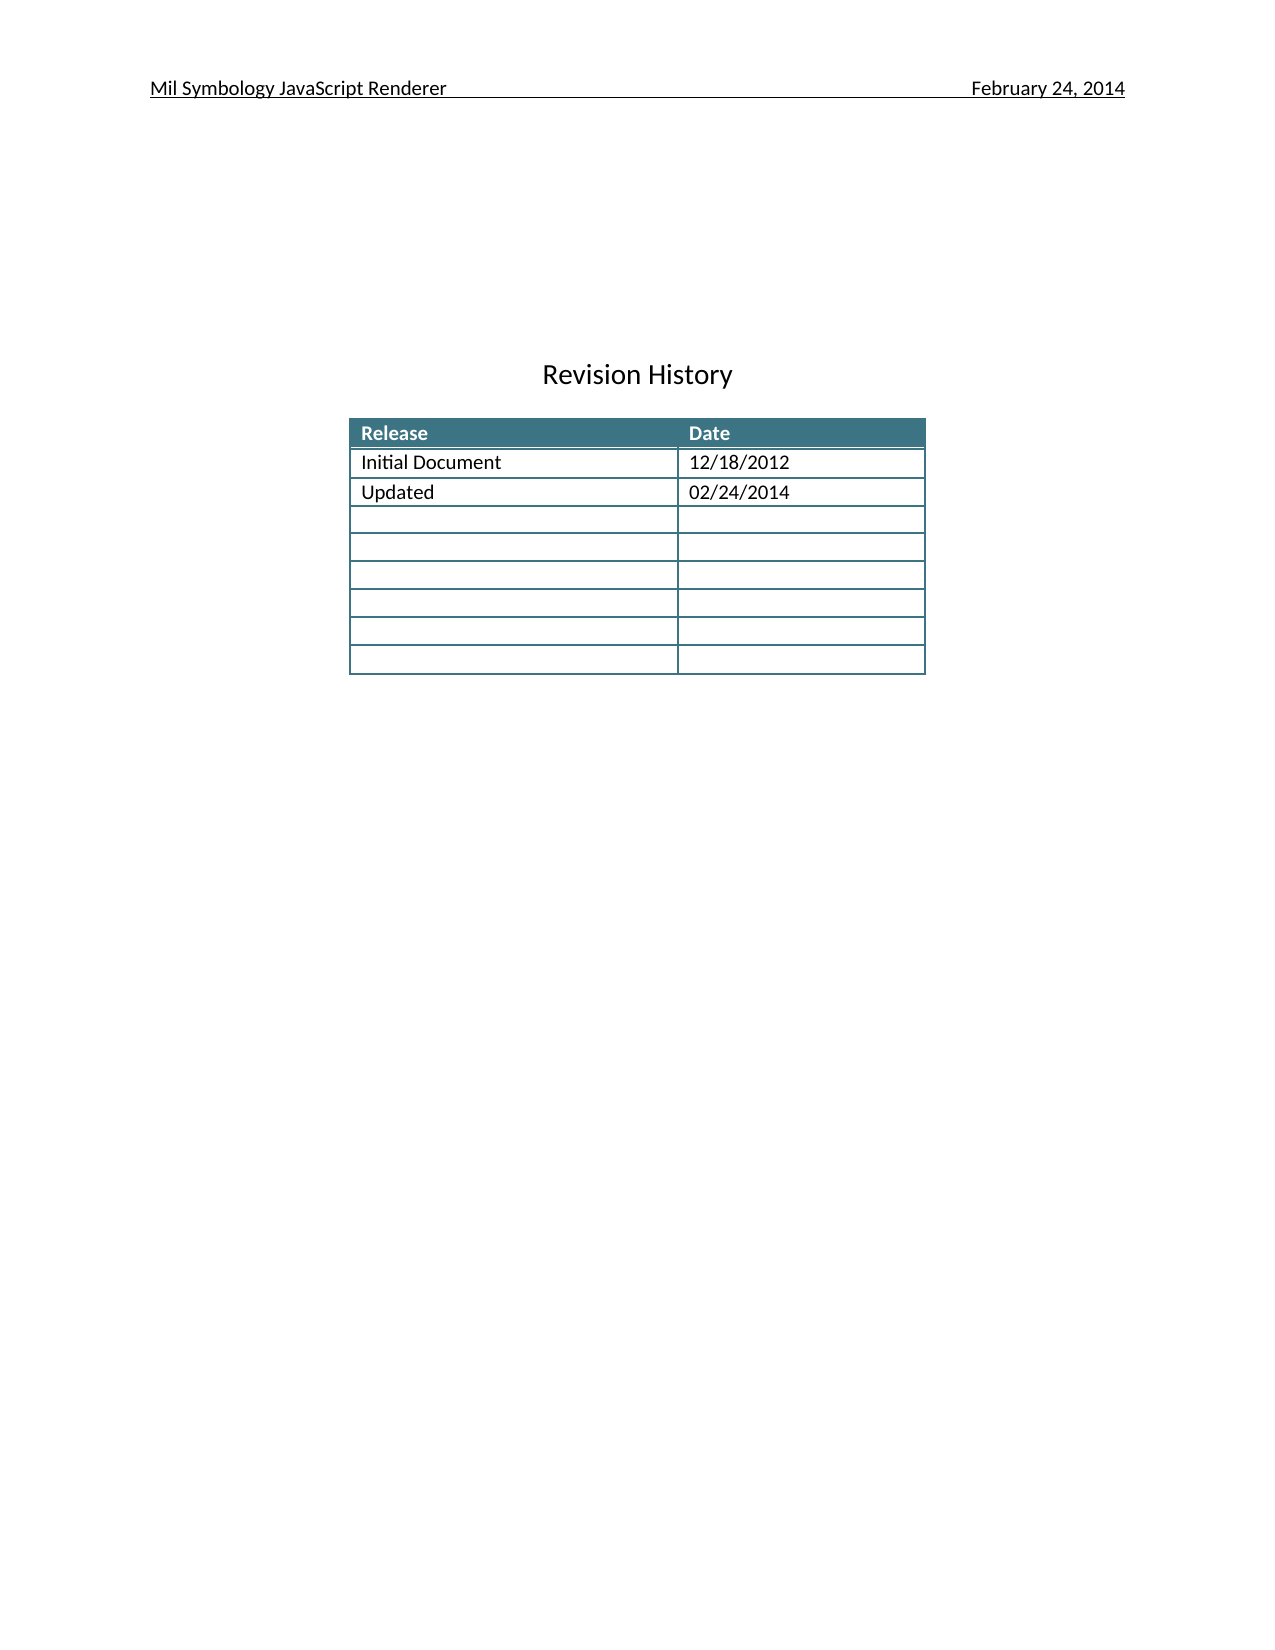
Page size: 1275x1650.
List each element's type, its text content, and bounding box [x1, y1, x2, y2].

table_cell [679, 646, 924, 673]
table_cell 12/18/2012 [679, 450, 924, 477]
table_cell [351, 618, 677, 643]
table_cell [351, 646, 677, 673]
text Revision History [150, 356, 1125, 392]
table_cell [679, 562, 924, 588]
table_header Release [351, 420, 677, 447]
table_cell [351, 507, 677, 532]
table_cell [351, 562, 677, 588]
table_cell 02/24/2014 [679, 479, 924, 505]
table_cell Updated [351, 479, 677, 505]
table_cell [679, 590, 924, 616]
table_header Date [679, 420, 924, 447]
table_cell [351, 590, 677, 616]
table_cell [351, 534, 677, 560]
table_cell [679, 507, 924, 532]
table_cell [679, 534, 924, 560]
table_cell Initial Document [351, 450, 677, 477]
table_cell [679, 618, 924, 643]
